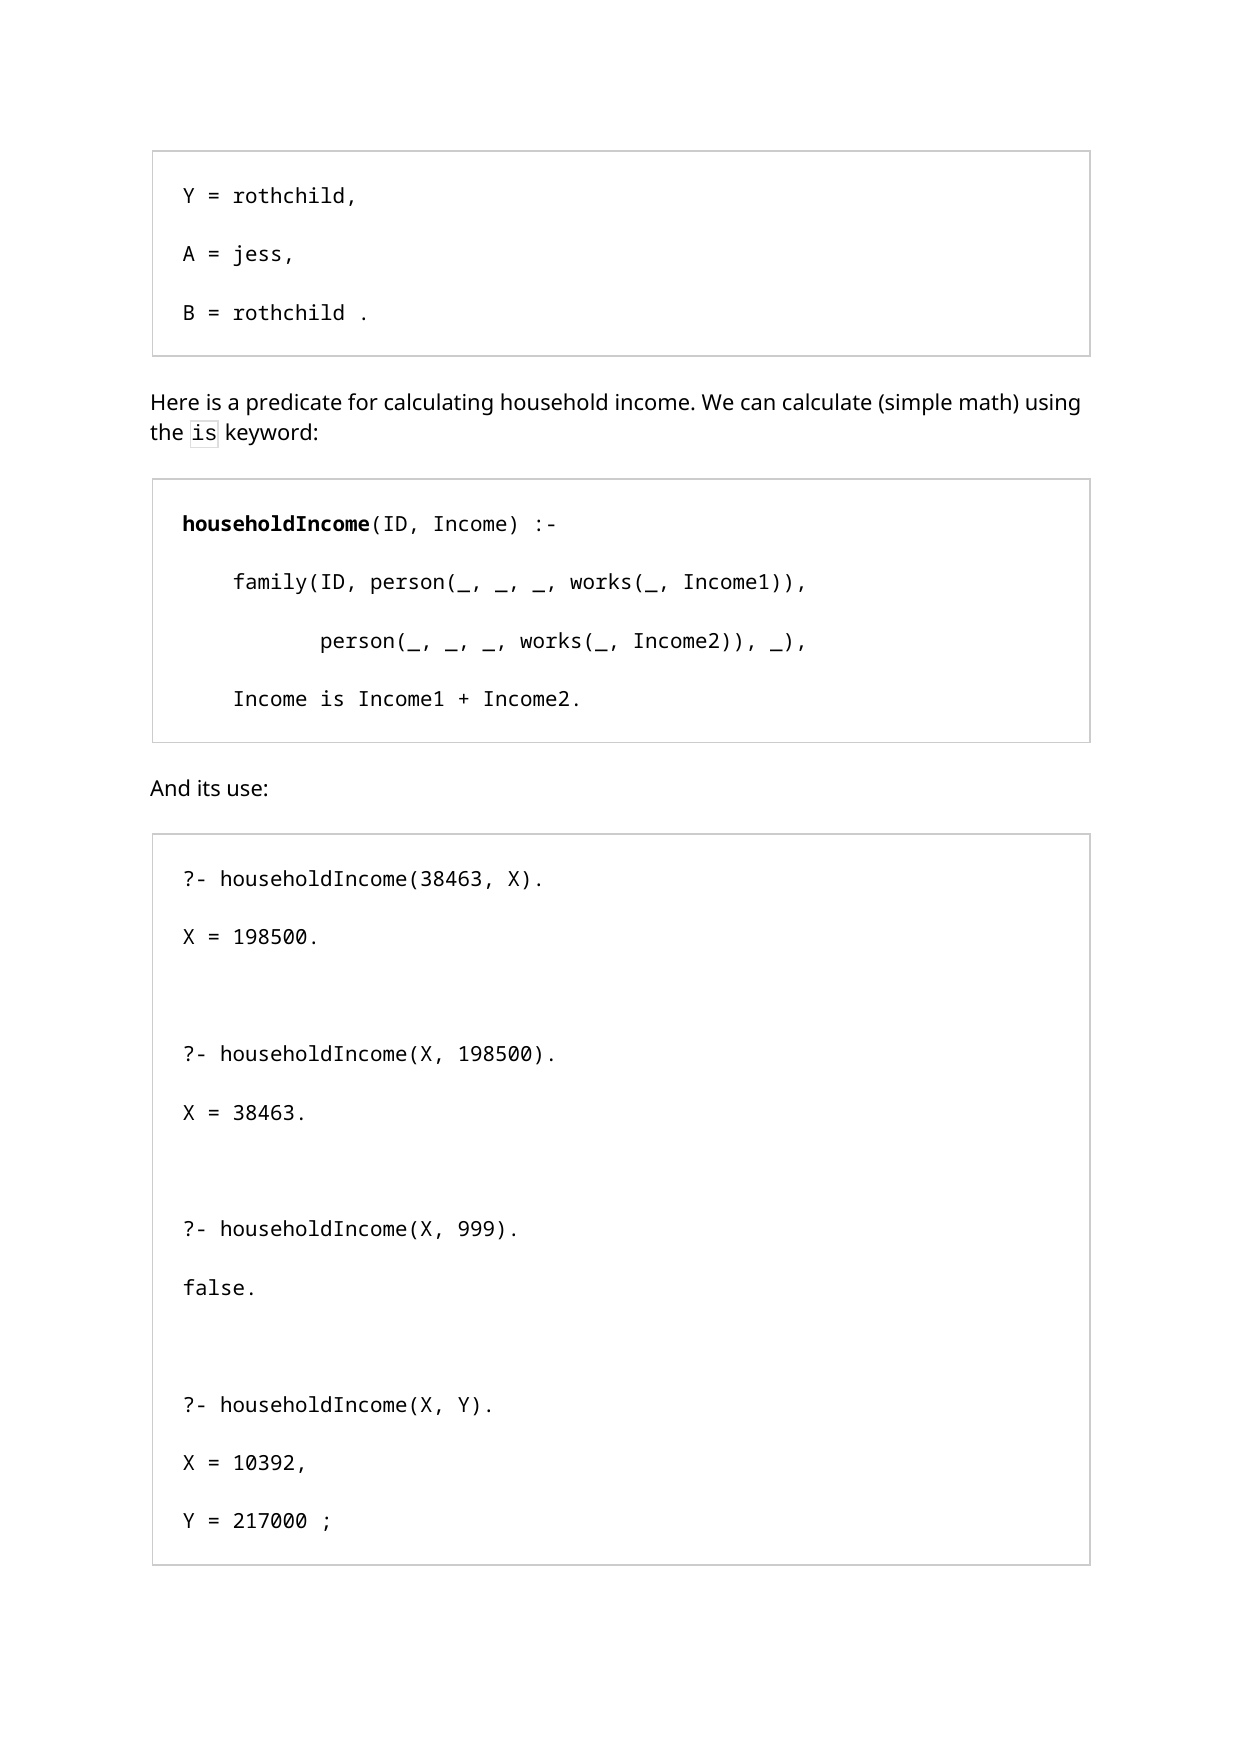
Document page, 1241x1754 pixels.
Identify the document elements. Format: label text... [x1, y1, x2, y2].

text X = 10392, [153, 1417, 1089, 1476]
text ?- householdIncome(X, Y). [153, 1359, 1089, 1417]
text And its use: [150, 773, 1090, 803]
text false. [153, 1242, 1089, 1301]
text Here is a predicate for calculating household income. We can calculate (simple math) using the is keyword: [150, 387, 1090, 448]
text householdIncome(ID, Income) :- [153, 480, 1089, 537]
text Y = 217000 ; [153, 1476, 1089, 1564]
text A = jess, [153, 208, 1089, 267]
text X = 38463. [153, 1067, 1089, 1125]
text family(ID, person(_, _, _, works(_, Income1)), [153, 537, 1089, 595]
text Y = rothchild, [153, 152, 1089, 208]
text ?- householdIncome(38463, X). [153, 835, 1089, 892]
text ?- householdIncome(X, 999). [153, 1184, 1089, 1242]
text Income is Income1 + Income2. [153, 653, 1089, 742]
text X = 198500. [153, 892, 1089, 950]
text ?- householdIncome(X, 198500). [153, 1008, 1089, 1067]
text B = rothchild . [153, 267, 1089, 355]
text person(_, _, _, works(_, Income2)), _), [153, 595, 1089, 653]
